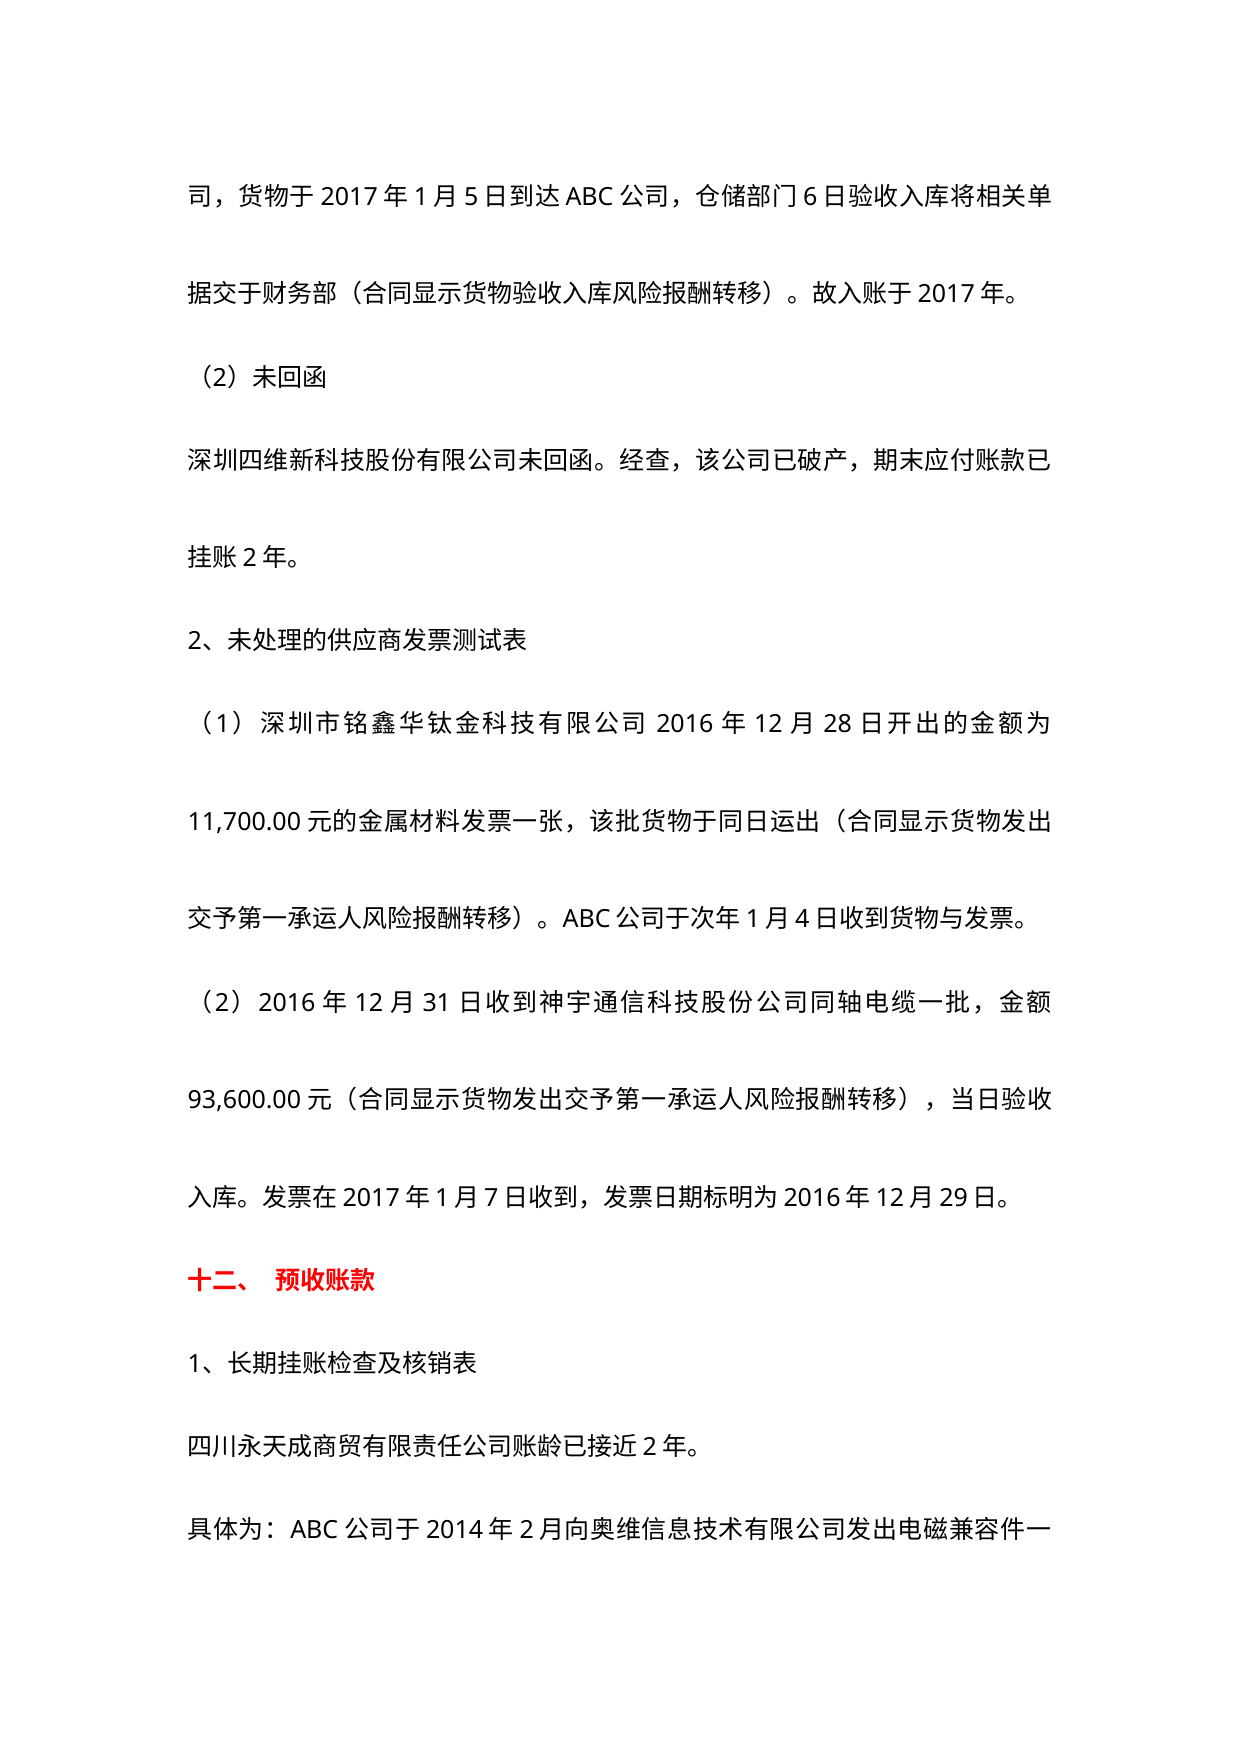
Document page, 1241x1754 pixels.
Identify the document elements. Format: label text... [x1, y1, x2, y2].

text 十二、 预收账款 [187, 1246, 1053, 1311]
text 深圳四维新科技股份有限公司未回函。经查，该公司已破产，期末应付账款已挂账2年。 [187, 426, 1053, 588]
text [187, 1495, 1053, 1560]
text 1、长期挂账检查及核销表 [187, 1329, 1053, 1394]
text （2）2016年12月31日收到神宇通信科技股份公司同轴电缆一批，金额93,600.00元（合同显示货物发出交予第一承运人风险报酬转移），当日验收入库。发票在2017年1月7日收到，发票日期标明为2016年12月29日。 [187, 968, 1053, 1228]
text （2）未回函 [187, 343, 1053, 408]
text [187, 162, 1053, 324]
text 2、未处理的供应商发票测试表 [187, 606, 1053, 671]
text 四川永天成商贸有限责任公司账龄已接近2年。 [187, 1412, 1053, 1477]
text （1）深圳市铭鑫华钛金科技有限公司2016年12月28日开出的金额为11,700.00元的金属材料发票一张，该批货物于同日运出（合同显示货物发出交予第一承运人风险报酬转移）。ABC公司于次年1月4日收到货物与发票。 [187, 689, 1053, 949]
